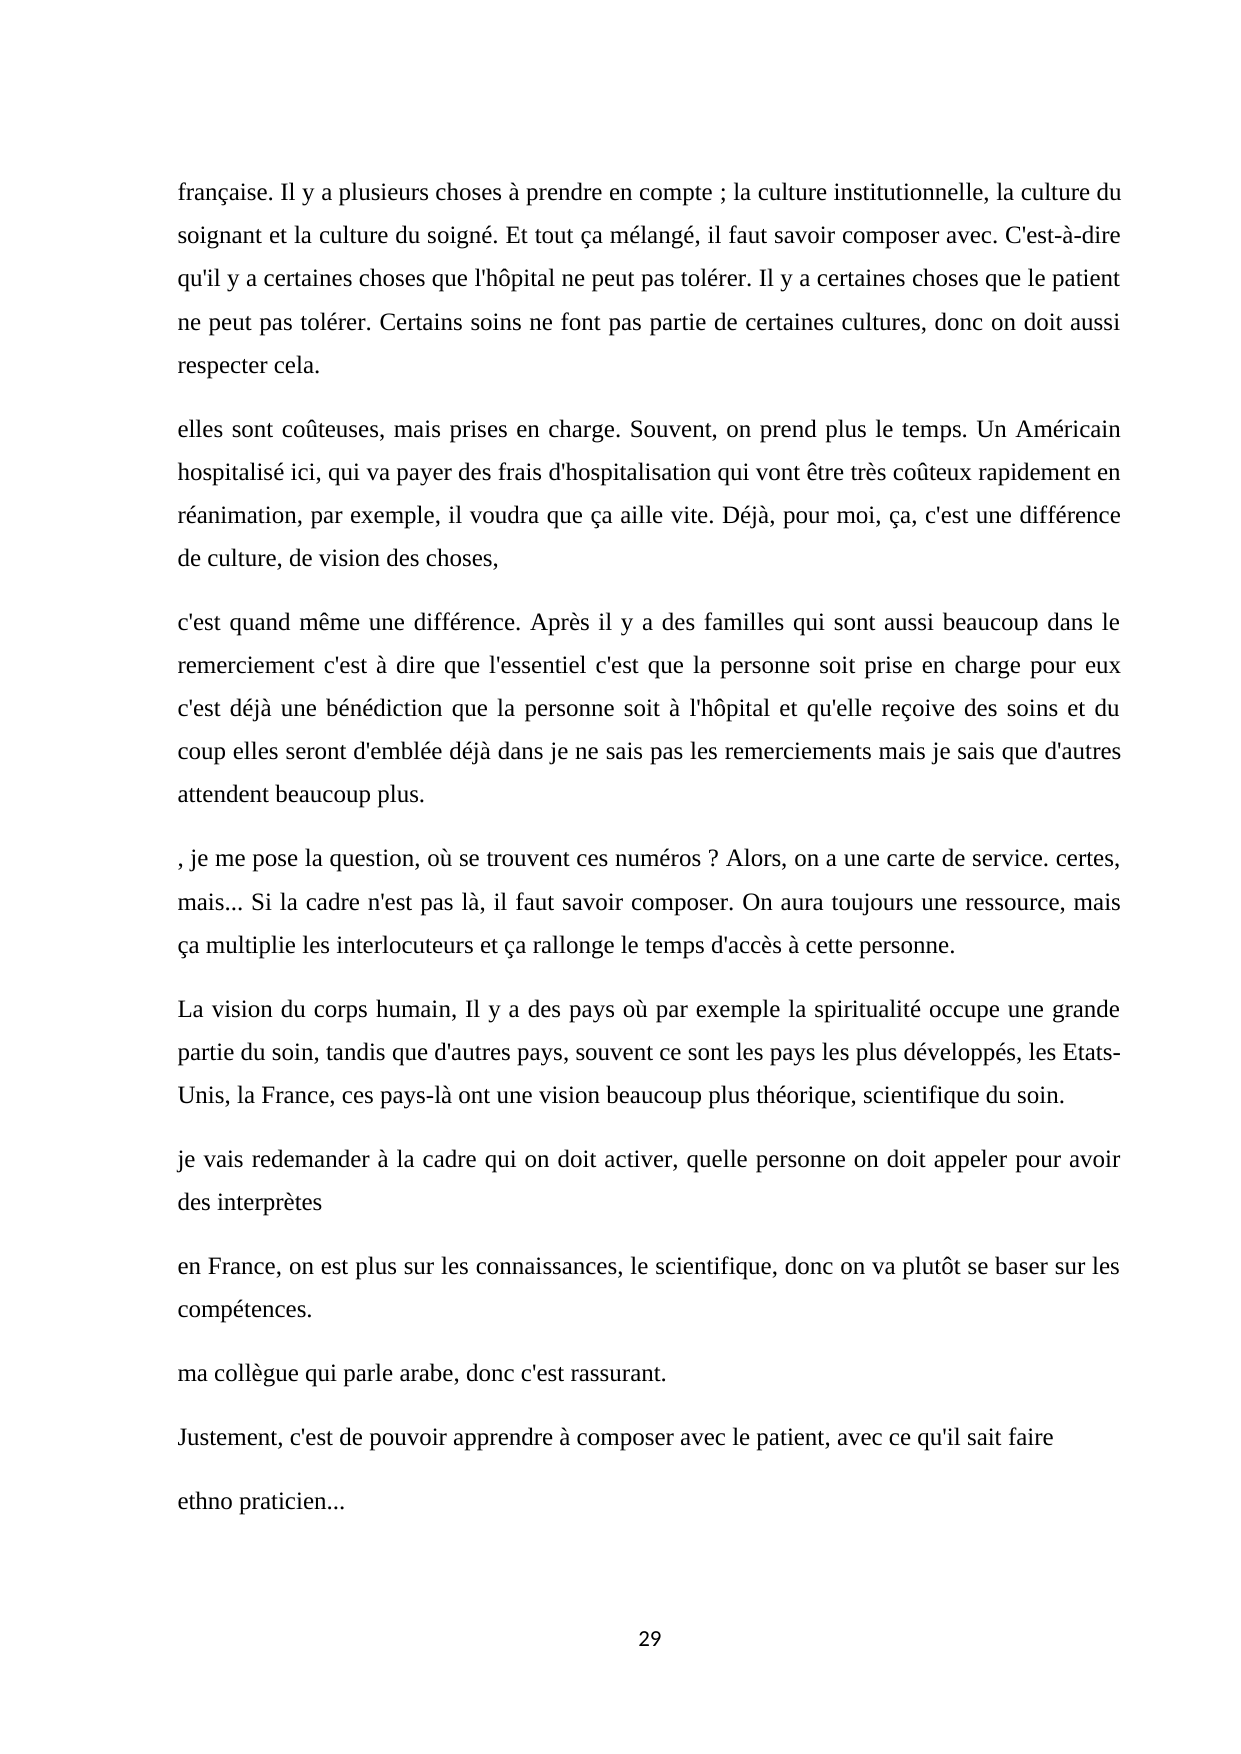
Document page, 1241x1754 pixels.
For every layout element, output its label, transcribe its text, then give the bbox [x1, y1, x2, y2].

text je vais redemander à la cadre qui on doit activer, quelle personne on doit appeler pour avoir des interprètes [177, 1144, 1122, 1216]
text elles sont coûteuses, mais prises en charge. Souvent, on prend plus le temps. Un Américain hospitalisé ici, qui va payer des frais d'hospitalisation qui vont être très coûteux rapidement en réanimation, par exemple, il voudra que ça aille vite. Déjà, pour moi, ça, c'est une différence de culture, de vision des choses, [177, 414, 1122, 572]
text ma collègue qui parle arabe, donc c'est rassurant. [177, 1358, 1122, 1387]
text La vision du corps humain, Il y a des pays où par exemple la spiritualité occupe une grande partie du soin, tandis que d'autres pays, souvent ce sont les pays les plus développés, les Etats-Unis, la France, ces pays-là ont une vision beaucoup plus théorique, scientifique du soin. [177, 994, 1122, 1109]
text ethno praticien... [177, 1486, 1122, 1515]
text c'est quand même une différence. Après il y a des familles qui sont aussi beaucoup dans le remerciement c'est à dire que l'essentiel c'est que la personne soit prise en charge pour eux c'est déjà une bénédiction que la personne soit à l'hôpital et qu'elle reçoive des soins et du coup elles seront d'emblée déjà dans je ne sais pas les remerciements mais je sais que d'autres attendent beaucoup plus. [177, 607, 1122, 808]
text , je me pose la question, où se trouvent ces numéros ? Alors, on a une carte de service. certes, mais... Si la cadre n'est pas là, il faut savoir composer. On aura toujours une ressource, mais ça multiplie les interlocuteurs et ça rallonge le temps d'accès à cette personne. [177, 843, 1122, 958]
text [177, 177, 1122, 378]
text Justement, c'est de pouvoir apprendre à composer avec le patient, avec ce qu'il sait faire [177, 1422, 1122, 1451]
text en France, on est plus sur les connaissances, le scientifique, donc on va plutôt se baser sur les compétences. [177, 1251, 1122, 1323]
